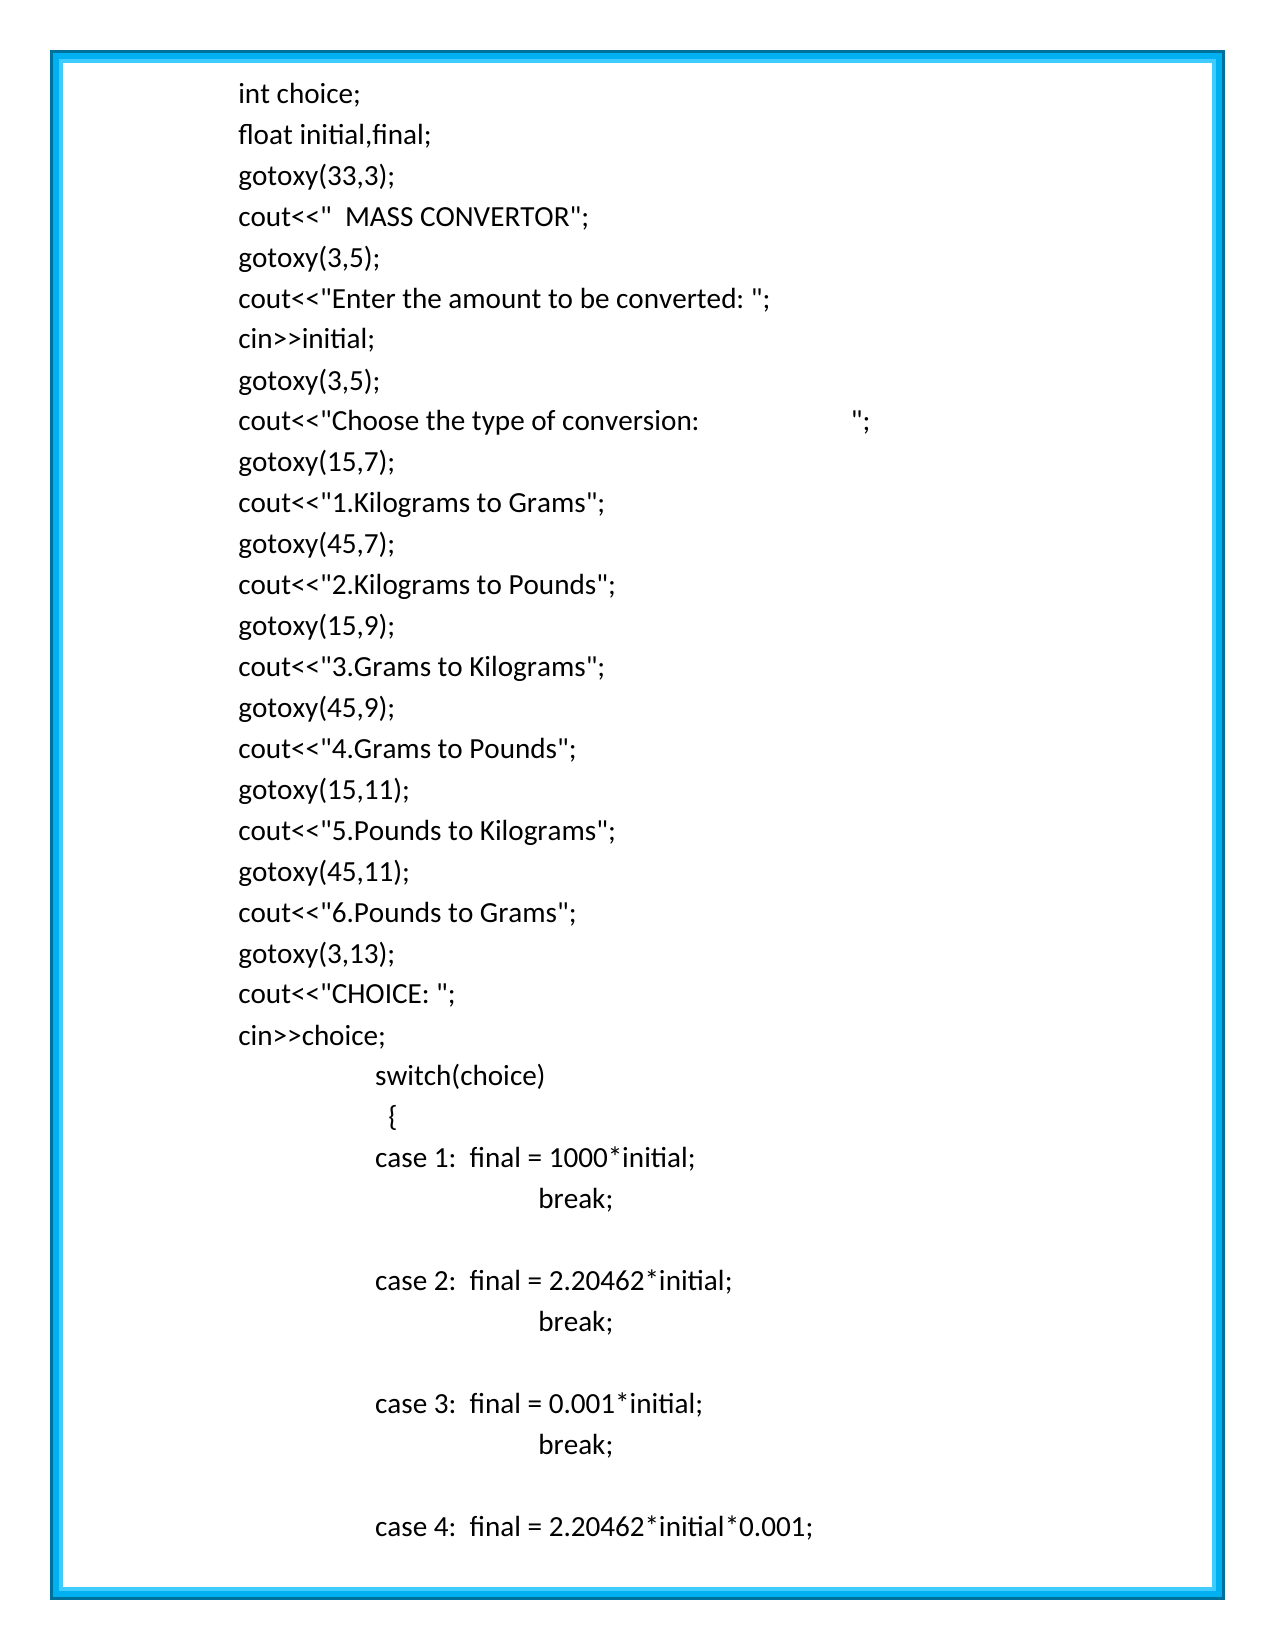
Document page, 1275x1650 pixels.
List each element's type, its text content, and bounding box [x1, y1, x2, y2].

list cout<<"6.Pounds to Grams"; [150, 894, 1200, 929]
list { [150, 1098, 1200, 1134]
list gotoxy(45,9); [150, 689, 1200, 725]
list gotoxy(3,5); [150, 239, 1200, 274]
list cout<<"4.Grams to Pounds"; [150, 730, 1200, 766]
list case 2: final = 2.20462*initial; [150, 1262, 1200, 1298]
list gotoxy(3,5); [150, 362, 1200, 397]
list cin>>initial; [150, 321, 1200, 356]
list cout<<"Enter the amount to be converted: "; [150, 280, 1200, 315]
list cin>>choice; [150, 1017, 1200, 1052]
list case 4: final = 2.20462*initial*0.001; [150, 1508, 1200, 1543]
list cout<<"Choose the type of conversion: "; [150, 402, 1200, 438]
list gotoxy(45,11); [150, 853, 1200, 888]
list gotoxy(15,9); [150, 607, 1200, 643]
list break; [150, 1303, 1200, 1339]
list int choice; [150, 75, 1200, 111]
list break; [150, 1426, 1200, 1462]
list cout<<"3.Grams to Kilograms"; [150, 648, 1200, 684]
list float initial,final; [150, 116, 1200, 152]
list gotoxy(33,3); [150, 157, 1200, 192]
list case 3: final = 0.001*initial; [150, 1385, 1200, 1421]
list switch(choice) [150, 1057, 1200, 1093]
list gotoxy(15,11); [150, 771, 1200, 807]
list gotoxy(3,13); [150, 935, 1200, 970]
list gotoxy(45,7); [150, 525, 1200, 561]
list case 1: final = 1000*initial; [150, 1139, 1200, 1175]
list cout<<" MASS CONVERTOR"; [150, 198, 1200, 233]
list cout<<"2.Kilograms to Pounds"; [150, 566, 1200, 602]
list cout<<"1.Kilograms to Grams"; [150, 484, 1200, 520]
list cout<<"5.Pounds to Kilograms"; [150, 812, 1200, 847]
list break; [150, 1180, 1200, 1216]
list cout<<"CHOICE: "; [150, 976, 1200, 1011]
list gotoxy(15,7); [150, 443, 1200, 479]
